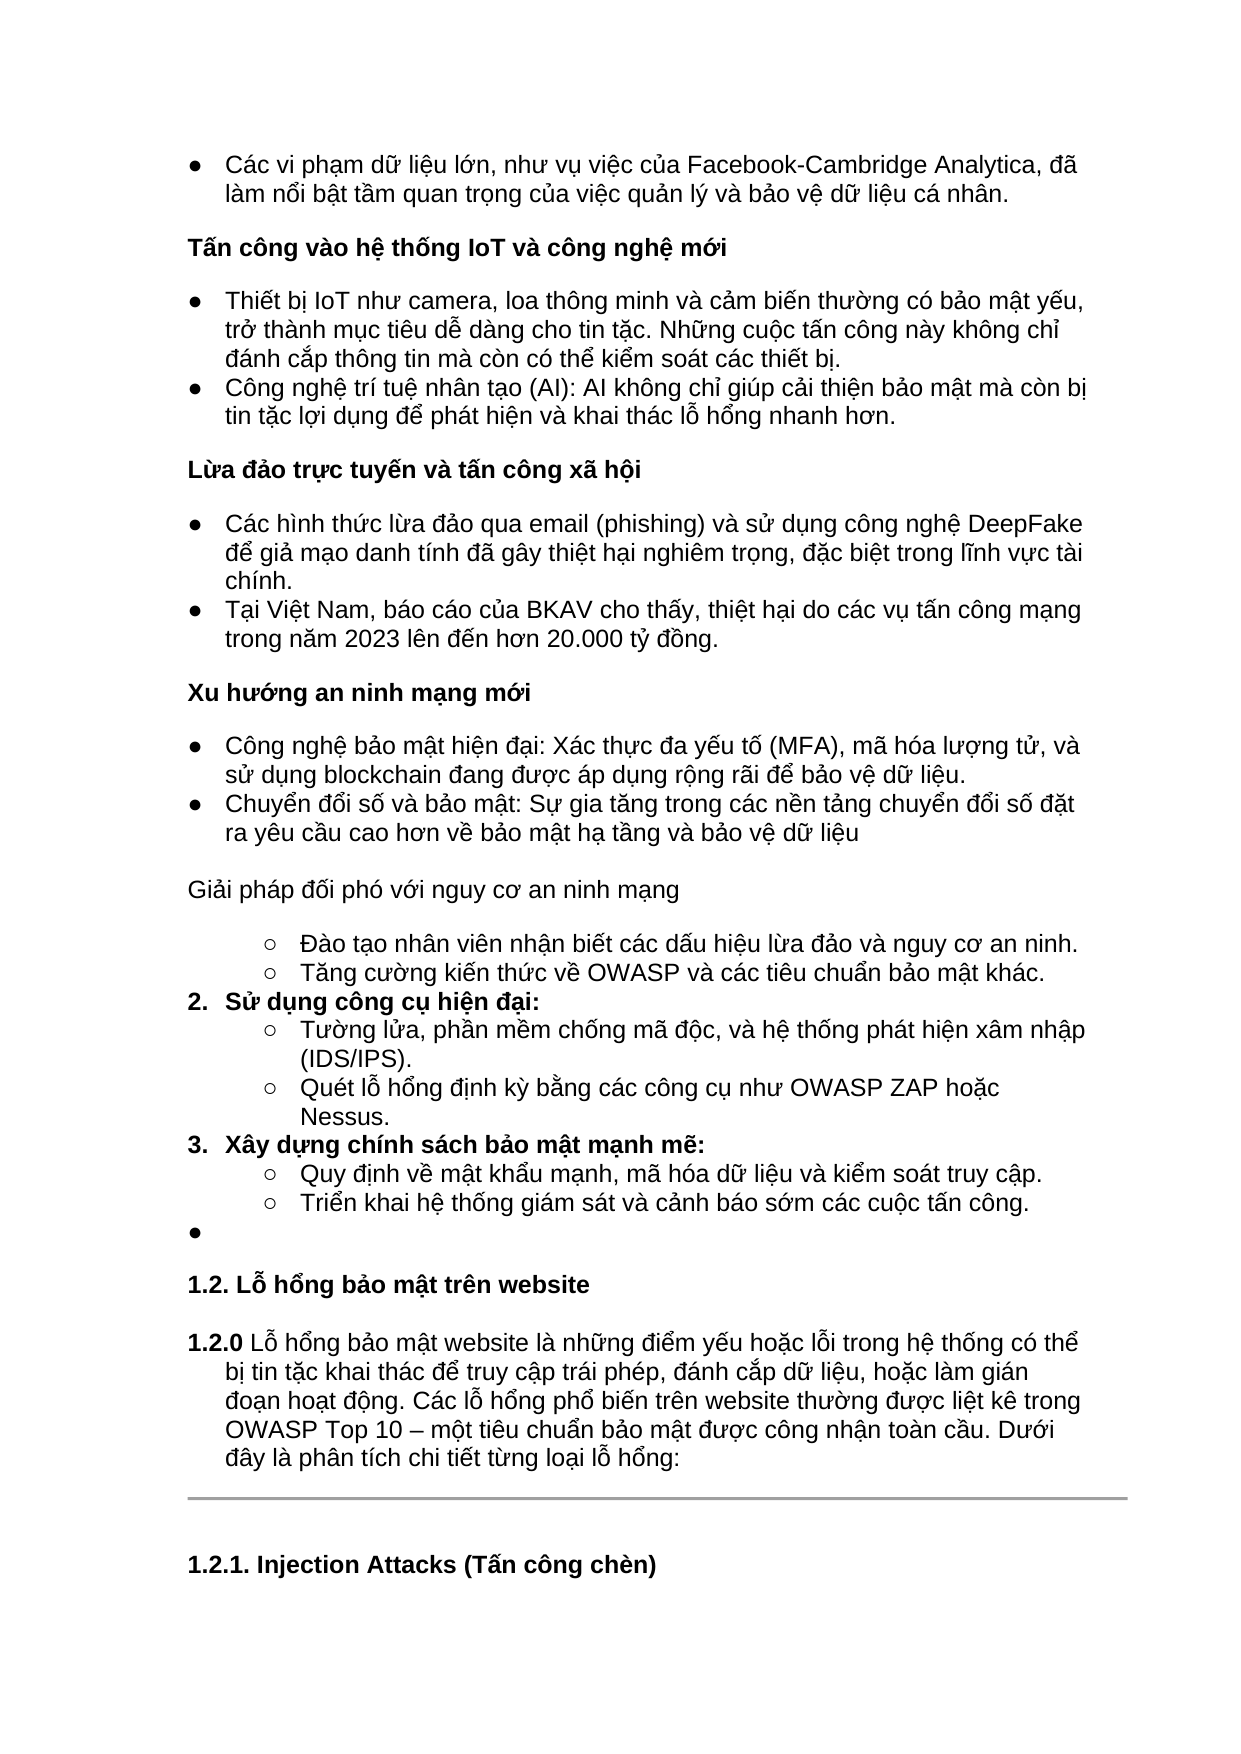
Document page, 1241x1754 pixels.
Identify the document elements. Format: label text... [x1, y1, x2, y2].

subtitle Xu hướng an ninh mạng mới [187, 677, 1090, 706]
list Công nghệ trí tuệ nhân tạo (AI): AI không chỉ giúp cải thiện bảo mật mà còn bị tin tặc lợi dụng để phát hiện và khai thác lỗ hổng nhanh hơn. [187, 372, 1090, 430]
subtitle Lừa đảo trực tuyến và tấn công xã hội [187, 455, 1090, 484]
list Các vi phạm dữ liệu lớn, như vụ việc của Facebook-Cambridge Analytica, đã làm nổi bật tầm quan trọng của việc quản lý và bảo vệ dữ liệu cá nhân. [187, 150, 1090, 207]
list Tại Việt Nam, báo cáo của BKAV cho thấy, thiệt hại do các vụ tấn công mạng trong năm 2023 lên đến hơn 20.000 tỷ đồng. [187, 595, 1090, 652]
subtitle 1.2.1. Injection Attacks (Tấn công chèn) [187, 1550, 1090, 1579]
list Tăng cường kiến thức về OWASP và các tiêu chuẩn bảo mật khác. [262, 958, 1090, 987]
subtitle Giải pháp đối phó với nguy cơ an ninh mạng [187, 875, 1090, 904]
subtitle 1.2.0 Lỗ hổng bảo mật website là những điểm yếu hoặc lỗi trong hệ thống có thể bị tin tặc khai thác để truy cập trái phép, đánh cắp dữ liệu, hoặc làm gián đoạn hoạt động. Các lỗ hổng phổ biến trên website thường được liệt kê trong OWASP Top 10 – một tiêu chuẩn bảo mật được công nhận toàn cầu. Dưới đây là phân tích chi tiết từng loại lỗ hổng: [187, 1328, 1090, 1472]
list Đào tạo nhân viên nhận biết các dấu hiệu lừa đảo và nguy cơ an ninh. [262, 929, 1090, 958]
list Thiết bị IoT như camera, loa thông minh và cảm biến thường có bảo mật yếu, trở thành mục tiêu dễ dàng cho tin tặc. Những cuộc tấn công này không chỉ đánh cắp thông tin mà còn có thể kiểm soát các thiết bị. [187, 286, 1090, 372]
list Sử dụng công cụ hiện đại: [187, 987, 1090, 1015]
subtitle 1.2. Lỗ hổng bảo mật trên website [187, 1270, 1090, 1299]
list Quét lỗ hổng định kỳ bằng các công cụ như OWASP ZAP hoặc Nessus. [262, 1073, 1090, 1130]
list Quy định về mật khẩu mạnh, mã hóa dữ liệu và kiểm soát truy cập. [262, 1159, 1090, 1188]
list Xây dựng chính sách bảo mật mạnh mẽ: [187, 1130, 1090, 1159]
list Tường lửa, phần mềm chống mã độc, và hệ thống phát hiện xâm nhập (IDS/IPS). [262, 1015, 1090, 1073]
list Công nghệ bảo mật hiện đại: Xác thực đa yếu tố (MFA), mã hóa lượng tử, và sử dụng blockchain đang được áp dụng rộng rãi để bảo vệ dữ liệu. [187, 731, 1090, 789]
list Triển khai hệ thống giám sát và cảnh báo sớm các cuộc tấn công. [262, 1188, 1090, 1217]
list Chuyển đổi số và bảo mật: Sự gia tăng trong các nền tảng chuyển đổi số đặt ra yêu cầu cao hơn về bảo mật hạ tầng và bảo vệ dữ liệu [187, 789, 1090, 846]
list Các hình thức lừa đảo qua email (phishing) và sử dụng công nghệ DeepFake để giả mạo danh tính đã gây thiệt hại nghiêm trọng, đặc biệt trong lĩnh vực tài chính. [187, 509, 1090, 595]
subtitle Tấn công vào hệ thống IoT và công nghệ mới [187, 232, 1090, 261]
